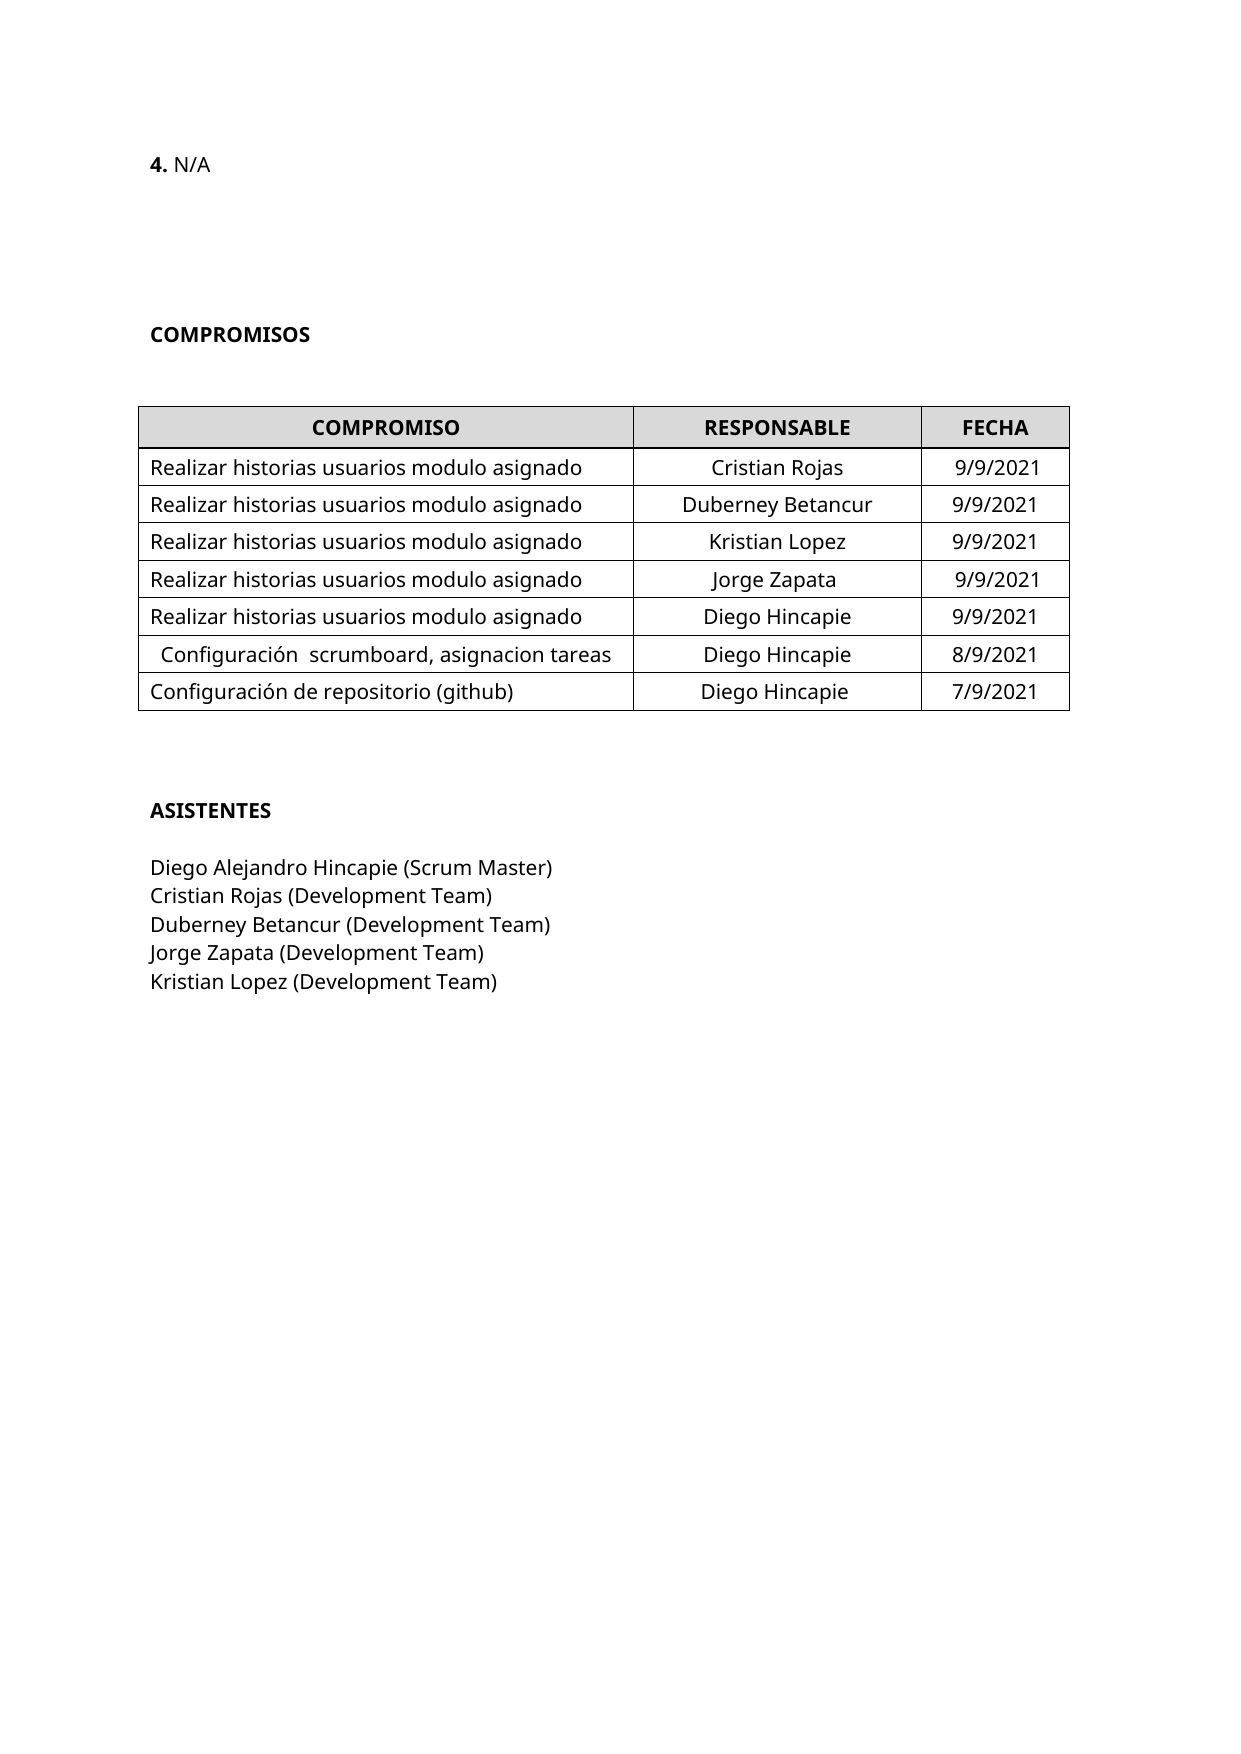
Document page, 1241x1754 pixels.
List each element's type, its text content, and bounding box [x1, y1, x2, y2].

table_cell 9/9/2021 [922, 598, 1069, 635]
table_cell Kristian Lopez [634, 523, 921, 560]
table_cell Realizar historias usuarios modulo asignado [139, 523, 633, 560]
table_header COMPROMISO [139, 407, 633, 447]
table_cell 9/9/2021 [922, 523, 1069, 560]
table_cell Duberney Betancur [634, 486, 921, 522]
text Jorge Zapata (Development Team) [150, 938, 1090, 967]
text ASISTENTES [150, 796, 1090, 824]
table_cell 9/9/2021 [922, 561, 1069, 597]
table_cell Cristian Rojas [634, 449, 921, 485]
table_cell Jorge Zapata [634, 561, 921, 597]
text 4. N/A [150, 150, 1090, 178]
text Kristian Lopez (Development Team) [150, 967, 1090, 995]
table_header RESPONSABLE [634, 407, 921, 447]
table_cell Configuración de repositorio (github) [139, 673, 633, 710]
table_header FECHA [922, 407, 1069, 447]
text Duberney Betancur (Development Team) [150, 910, 1090, 938]
table_cell Realizar historias usuarios modulo asignado [139, 598, 633, 635]
table_cell Realizar historias usuarios modulo asignado [139, 486, 633, 522]
table_cell 9/9/2021 [922, 449, 1069, 485]
table_cell Diego Hincapie [634, 598, 921, 635]
table_cell Diego Hincapie [634, 673, 921, 710]
table_cell Configuración scrumboard, asignacion tareas [139, 636, 633, 672]
text COMPROMISOS [150, 321, 1090, 349]
table_cell Diego Hincapie [634, 636, 921, 672]
table_cell 8/9/2021 [922, 636, 1069, 672]
table_cell 7/9/2021 [922, 673, 1069, 710]
text Cristian Rojas (Development Team) [150, 881, 1090, 910]
text Diego Alejandro Hincapie (Scrum Master) [150, 853, 1090, 881]
table_cell Realizar historias usuarios modulo asignado [139, 449, 633, 485]
table_cell 9/9/2021 [922, 486, 1069, 522]
table_cell Realizar historias usuarios modulo asignado [139, 561, 633, 597]
